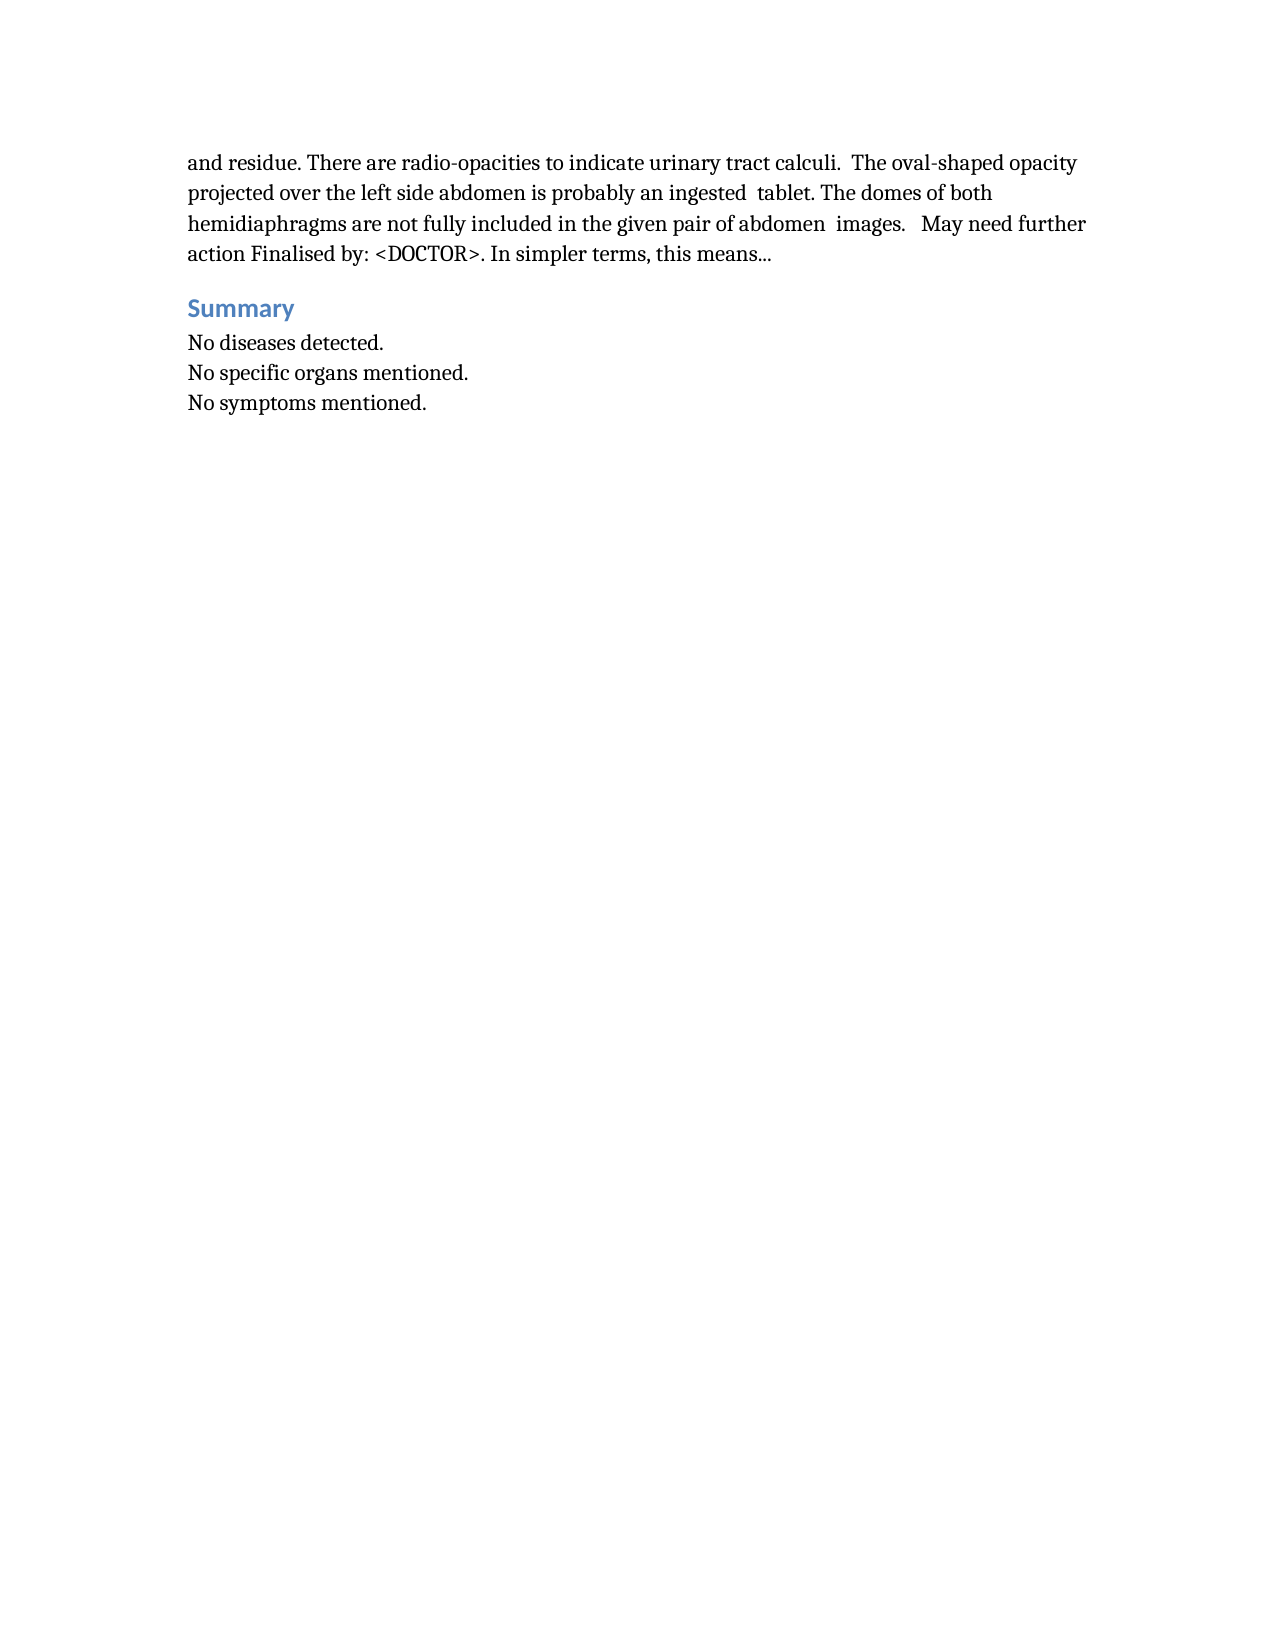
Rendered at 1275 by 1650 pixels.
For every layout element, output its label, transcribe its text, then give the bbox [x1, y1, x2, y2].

subtitle Summary [187, 292, 1087, 325]
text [187, 150, 1087, 267]
text No diseases detected. No specific organs mentioned. No symptoms mentioned. [187, 329, 1087, 416]
